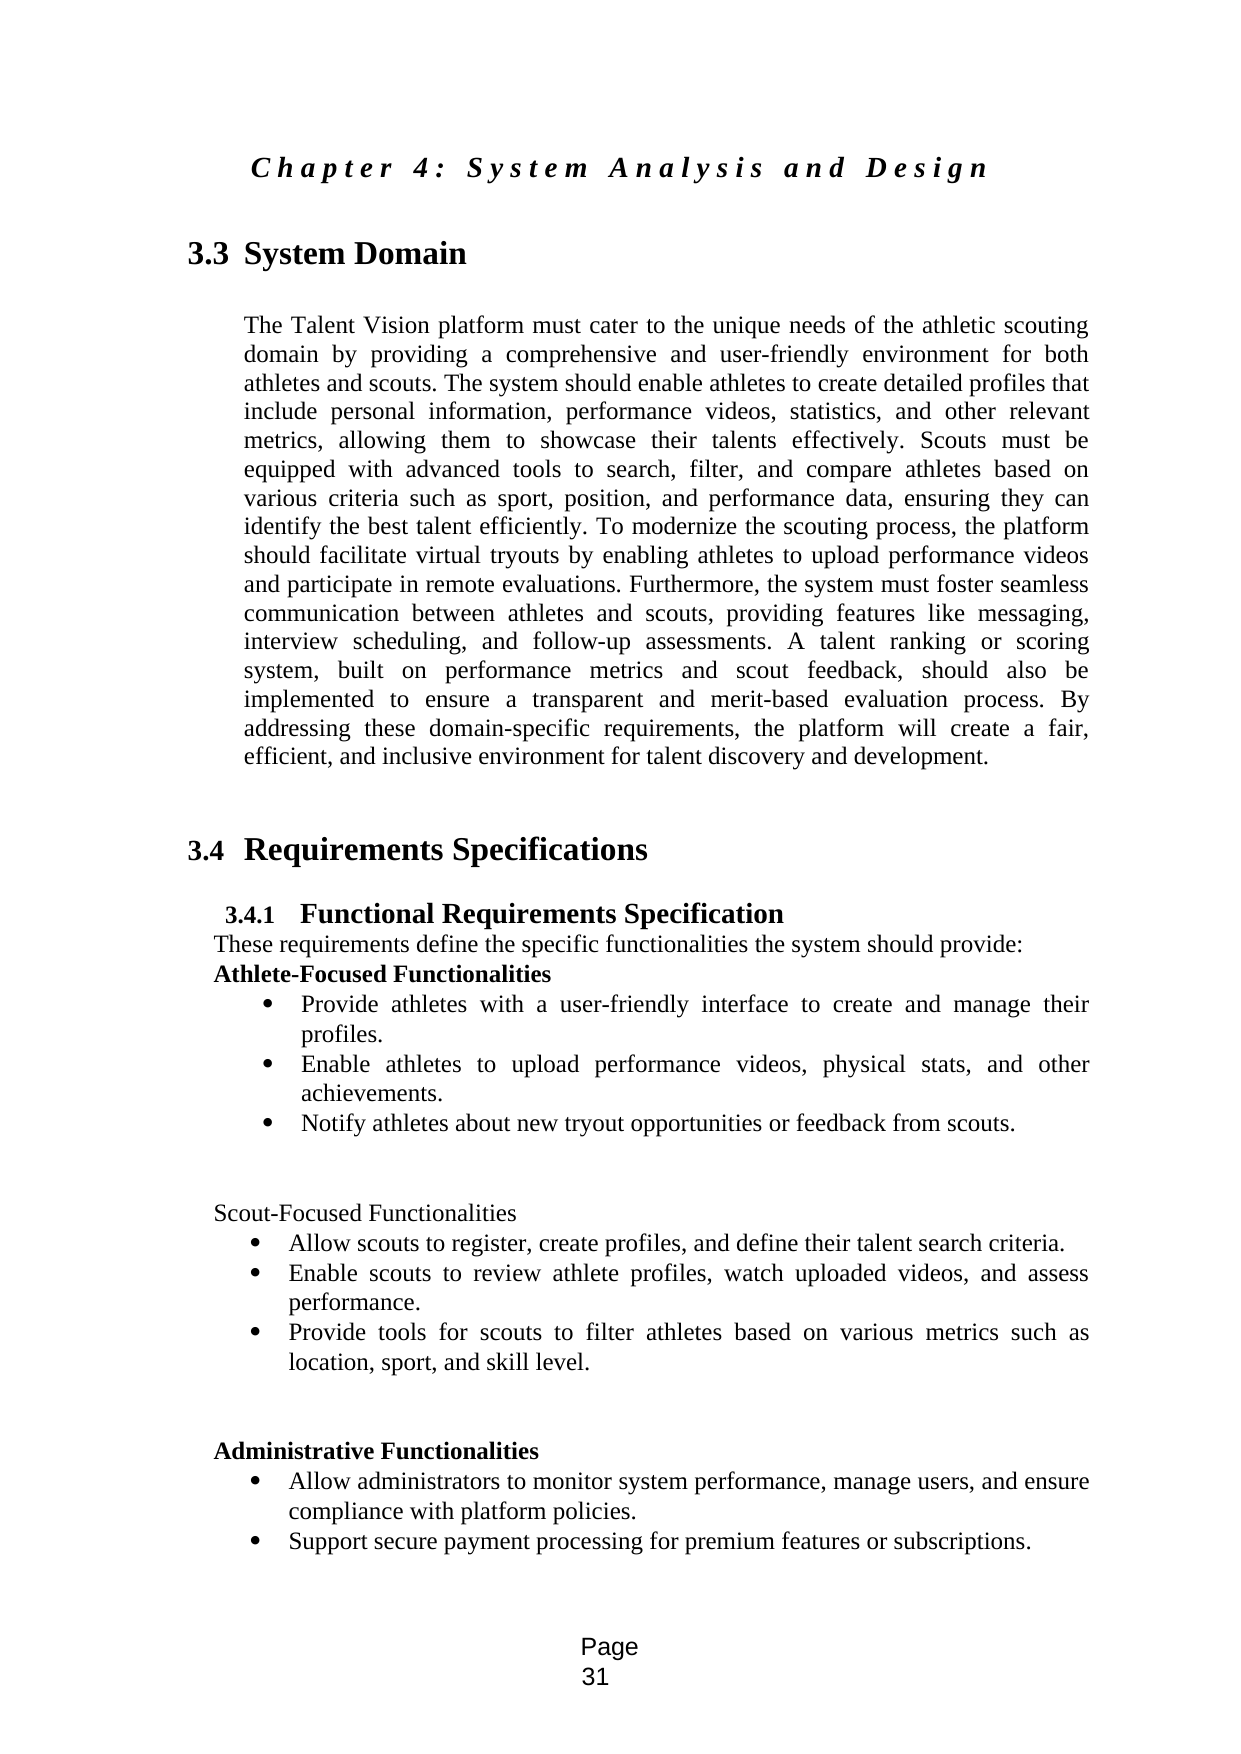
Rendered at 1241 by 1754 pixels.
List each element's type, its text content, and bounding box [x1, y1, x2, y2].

list Functional Requirements Specification [225, 896, 1090, 929]
list Notify athletes about new tryout opportunities or feedback from scouts. [263, 1108, 1090, 1137]
text Chapter 4: System Analysis and Design [150, 150, 1090, 183]
text Athlete-Focused Functionalities [213, 959, 1090, 988]
list Enable athletes to upload performance videos, physical stats, and other achievements. [263, 1049, 1090, 1107]
text Administrative Functionalities [213, 1436, 1090, 1465]
list Provide athletes with a user-friendly interface to create and manage their profiles. [263, 989, 1090, 1048]
list Support secure payment processing for premium features or subscriptions. [251, 1526, 1090, 1554]
text These requirements define the specific functionalities the system should provide: [213, 929, 1090, 958]
list The Talent Vision platform must cater to the unique needs of the athletic scouting domain by providing a comprehensive and user-friendly environment for both athletes and scouts. The system should enable athletes to create detailed profiles that include personal information, performance videos, statistics, and other relevant metrics, allowing them to showcase their talents effectively. Scouts must be equipped with advanced tools to search, filter, and compare athletes based on various criteria such as sport, position, and performance data, ensuring they can identify the best talent efficiently. To modernize the scouting process, the platform should facilitate virtual tryouts by enabling athletes to upload performance videos and participate in remote evaluations. Furthermore, the system must foster seamless communication between athletes and scouts, providing features like messaging, interview scheduling, and follow-up assessments. A talent ranking or scoring system, built on performance metrics and scout feedback, should also be implemented to ensure a transparent and merit-based evaluation process. By addressing these domain-specific requirements, the platform will create a fair, efficient, and inclusive environment for talent discovery and development. [244, 310, 1090, 770]
list Provide tools for scouts to filter athletes based on various metrics such as location, sport, and skill level. [251, 1317, 1090, 1376]
list Requirements Specifications [187, 829, 1090, 867]
list Allow administrators to monitor system performance, manage users, and ensure compliance with platform policies. [251, 1466, 1090, 1525]
list Enable scouts to review athlete profiles, watch uploaded videos, and assess performance. [251, 1258, 1090, 1316]
list Allow scouts to register, create profiles, and define their talent search criteria. [251, 1228, 1090, 1257]
list System Domain [187, 233, 1090, 272]
text Scout-Focused Functionalities [213, 1198, 1090, 1227]
